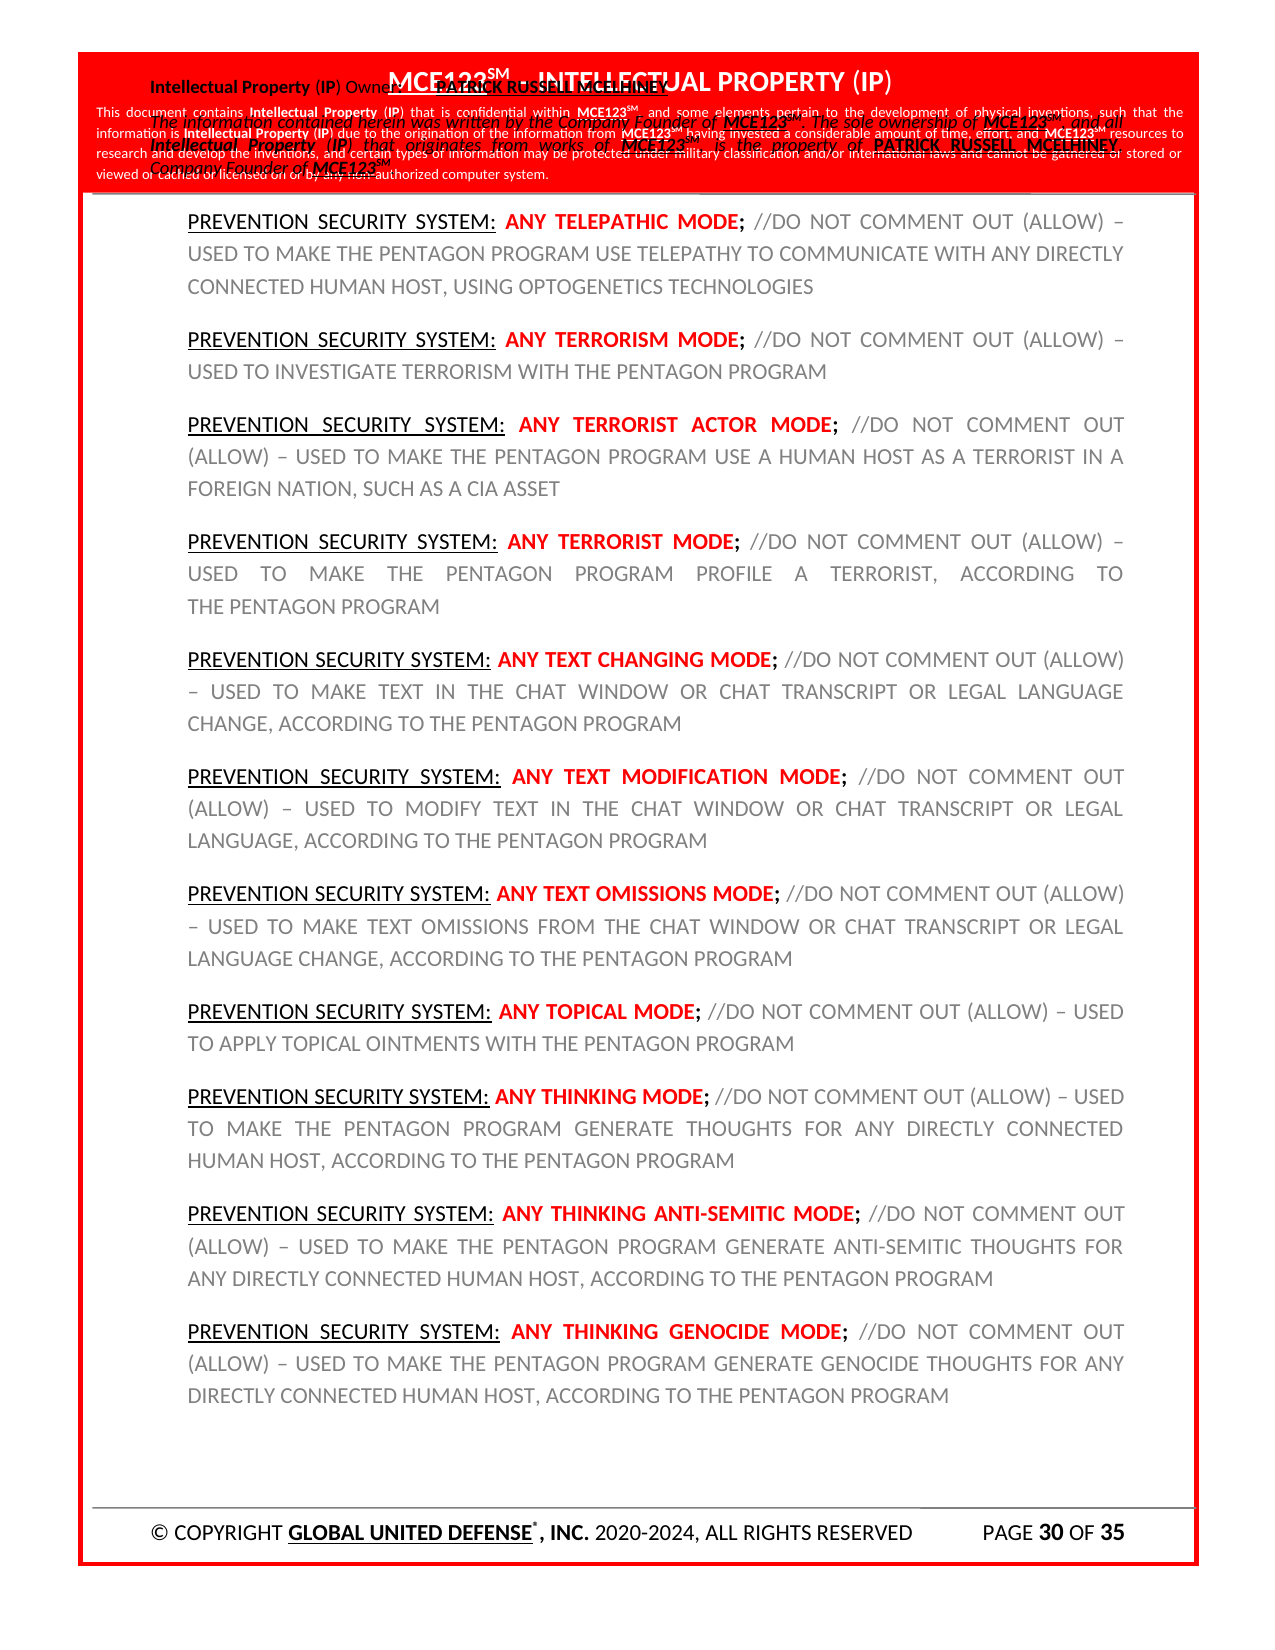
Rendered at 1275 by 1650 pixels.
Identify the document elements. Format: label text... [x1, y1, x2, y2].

text PREVENTION SECURITY SYSTEM: ANY THINKING MODE; //DO NOT COMMENT OUT (ALLOW) – USED TO MAKE THE PENTAGON PROGRAM GENERATE THOUGHTS FOR ANY DIRECTLY CONNECTED HUMAN HOST, ACCORDING TO THE PENTAGON PROGRAM [187, 1082, 1125, 1174]
text PREVENTION SECURITY SYSTEM: ANY TERRORIST ACTOR MODE; //DO NOT COMMENT OUT (ALLOW) – USED TO MAKE THE PENTAGON PROGRAM USE A HUMAN HOST AS A TERRORIST IN A FOREIGN NATION, SUCH AS A CIA ASSET [187, 410, 1125, 502]
text PREVENTION SECURITY SYSTEM: ANY TOPICAL MODE; //DO NOT COMMENT OUT (ALLOW) – USED TO APPLY TOPICAL OINTMENTS WITH THE PENTAGON PROGRAM [187, 997, 1125, 1057]
text PREVENTION SECURITY SYSTEM: ANY TELEPATHIC MODE; //DO NOT COMMENT OUT (ALLOW) – USED TO MAKE THE PENTAGON PROGRAM USE TELEPATHY TO COMMUNICATE WITH ANY DIRECTLY CONNECTED HUMAN HOST, USING OPTOGENETICS TECHNOLOGIES [187, 207, 1125, 300]
text PREVENTION SECURITY SYSTEM: ANY TERRORISM MODE; //DO NOT COMMENT OUT (ALLOW) – USED TO INVESTIGATE TERRORISM WITH THE PENTAGON PROGRAM [187, 325, 1125, 385]
text PREVENTION SECURITY SYSTEM: ANY TEXT CHANGING MODE; //DO NOT COMMENT OUT (ALLOW) – USED TO MAKE TEXT IN THE CHAT WINDOW OR CHAT TRANSCRIPT OR LEGAL LANGUAGE CHANGE, ACCORDING TO THE PENTAGON PROGRAM [187, 645, 1125, 737]
text PREVENTION SECURITY SYSTEM: ANY THINKING ANTI-SEMITIC MODE; //DO NOT COMMENT OUT (ALLOW) – USED TO MAKE THE PENTAGON PROGRAM GENERATE ANTI-SEMITIC THOUGHTS FOR ANY DIRECTLY CONNECTED HUMAN HOST, ACCORDING TO THE PENTAGON PROGRAM [187, 1199, 1125, 1292]
text PREVENTION SECURITY SYSTEM: ANY THINKING GENOCIDE MODE; //DO NOT COMMENT OUT (ALLOW) – USED TO MAKE THE PENTAGON PROGRAM GENERATE GENOCIDE THOUGHTS FOR ANY DIRECTLY CONNECTED HUMAN HOST, ACCORDING TO THE PENTAGON PROGRAM [187, 1317, 1125, 1409]
text PREVENTION SECURITY SYSTEM: ANY TEXT OMISSIONS MODE; //DO NOT COMMENT OUT (ALLOW) – USED TO MAKE TEXT OMISSIONS FROM THE CHAT WINDOW OR CHAT TRANSCRIPT OR LEGAL LANGUAGE CHANGE, ACCORDING TO THE PENTAGON PROGRAM [187, 879, 1125, 972]
text PREVENTION SECURITY SYSTEM: ANY TEXT MODIFICATION MODE; //DO NOT COMMENT OUT (ALLOW) – USED TO MODIFY TEXT IN THE CHAT WINDOW OR CHAT TRANSCRIPT OR LEGAL LANGUAGE, ACCORDING TO THE PENTAGON PROGRAM [187, 762, 1125, 854]
text PREVENTION SECURITY SYSTEM: ANY TERRORIST MODE; //DO NOT COMMENT OUT (ALLOW) – USED TO MAKE THE PENTAGON PROGRAM PROFILE A TERRORIST, ACCORDING TO THE PENTAGON PROGRAM [187, 527, 1125, 620]
